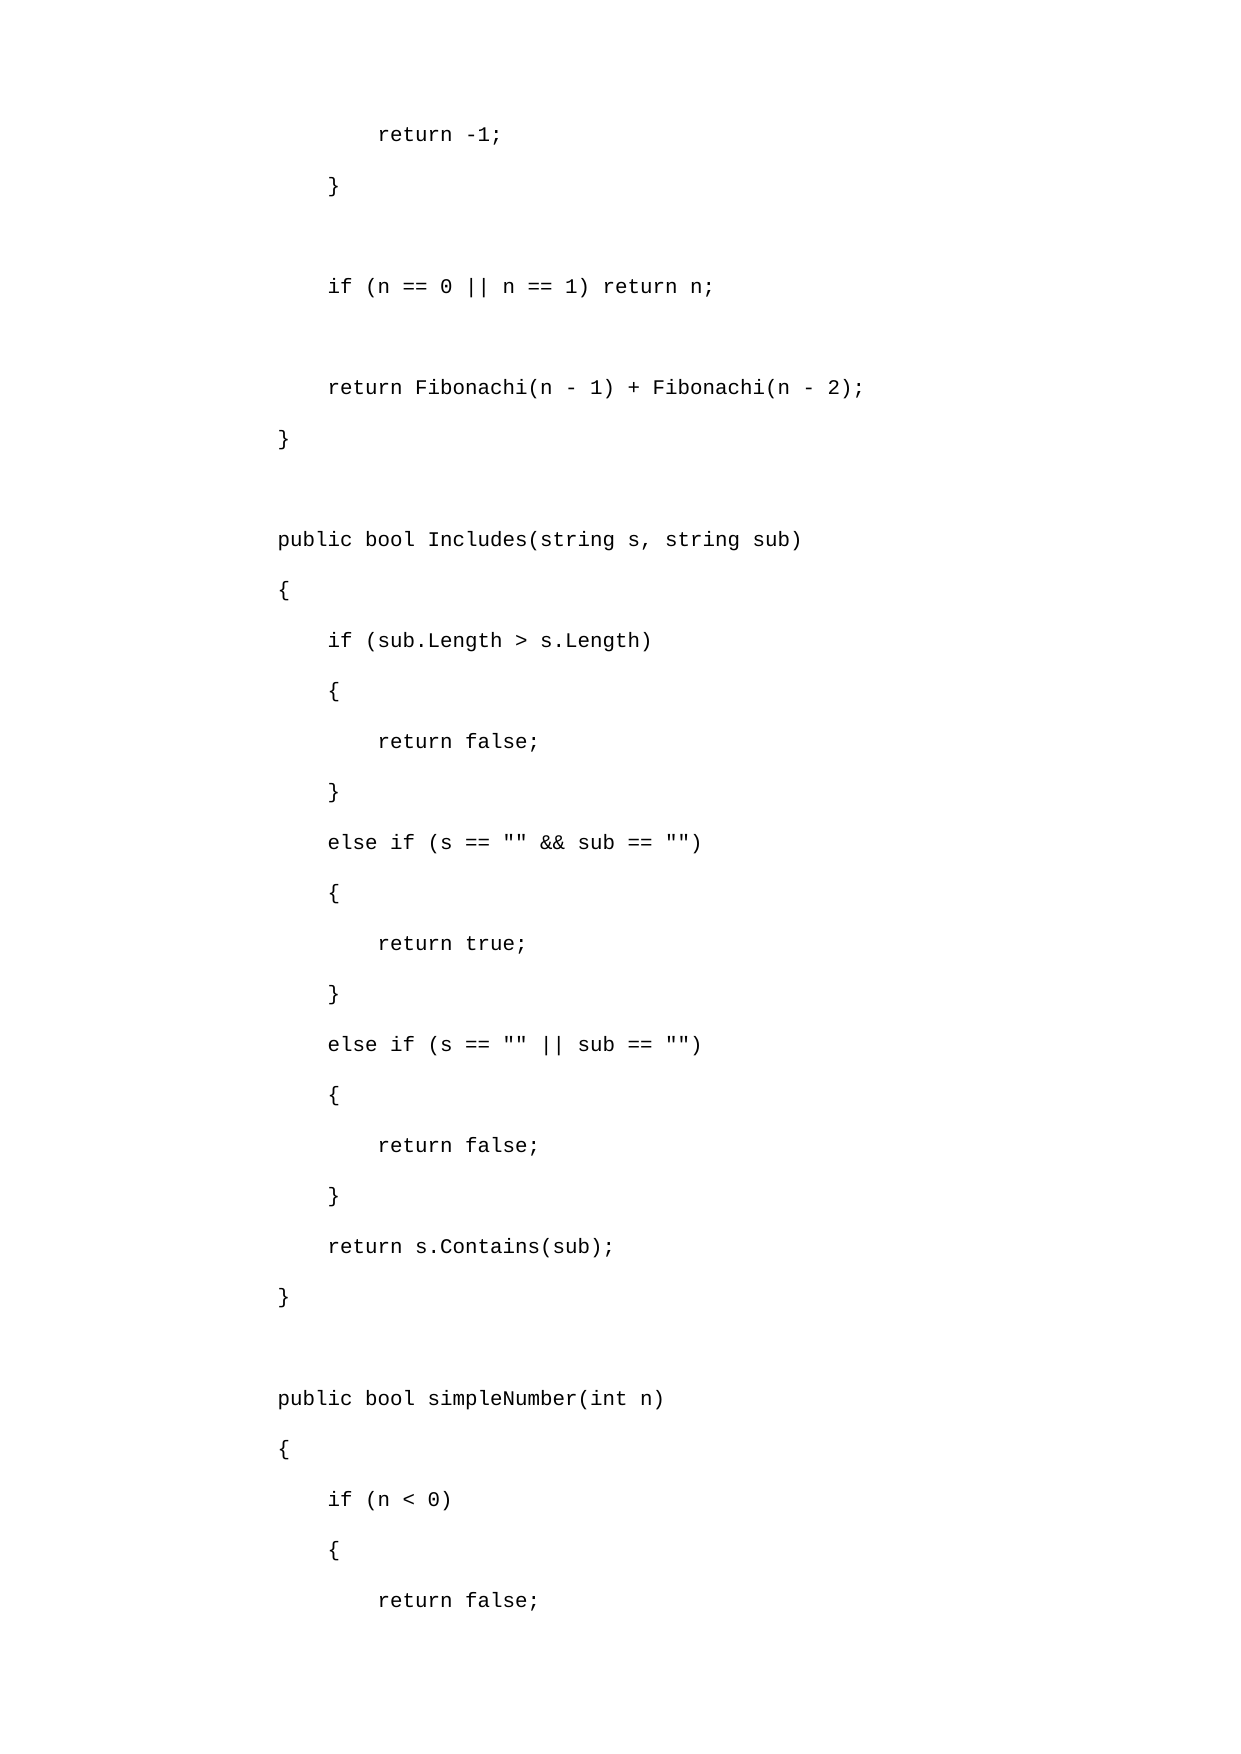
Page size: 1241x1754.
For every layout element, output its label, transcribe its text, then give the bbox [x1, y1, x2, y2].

text if (n < 0) [177, 1482, 1152, 1512]
text return false; [177, 724, 1152, 754]
text return true; [177, 926, 1152, 956]
text return -1; [177, 118, 1152, 148]
text public bool simpleNumber(int n) [177, 1381, 1152, 1411]
text { [177, 674, 1152, 703]
text { [177, 1432, 1152, 1461]
text } [177, 977, 1152, 1007]
text if (n == 0 || n == 1) return n; [177, 270, 1152, 299]
text else if (s == "" || sub == "") [177, 1027, 1152, 1057]
text { [177, 1078, 1152, 1108]
text { [177, 1533, 1152, 1562]
text else if (s == "" && sub == "") [177, 825, 1152, 855]
text return false; [177, 1583, 1152, 1613]
text } [177, 1280, 1152, 1310]
text if (sub.Length > s.Length) [177, 623, 1152, 653]
text } [177, 421, 1152, 451]
text return false; [177, 1128, 1152, 1158]
text } [177, 169, 1152, 198]
text public bool Includes(string s, string sub) [177, 522, 1152, 552]
text return Fibonachi(n - 1) + Fibonachi(n - 2); [177, 371, 1152, 400]
text { [177, 573, 1152, 602]
text } [177, 1179, 1152, 1209]
text { [177, 876, 1152, 906]
text } [177, 775, 1152, 804]
text return s.Contains(sub); [177, 1229, 1152, 1259]
